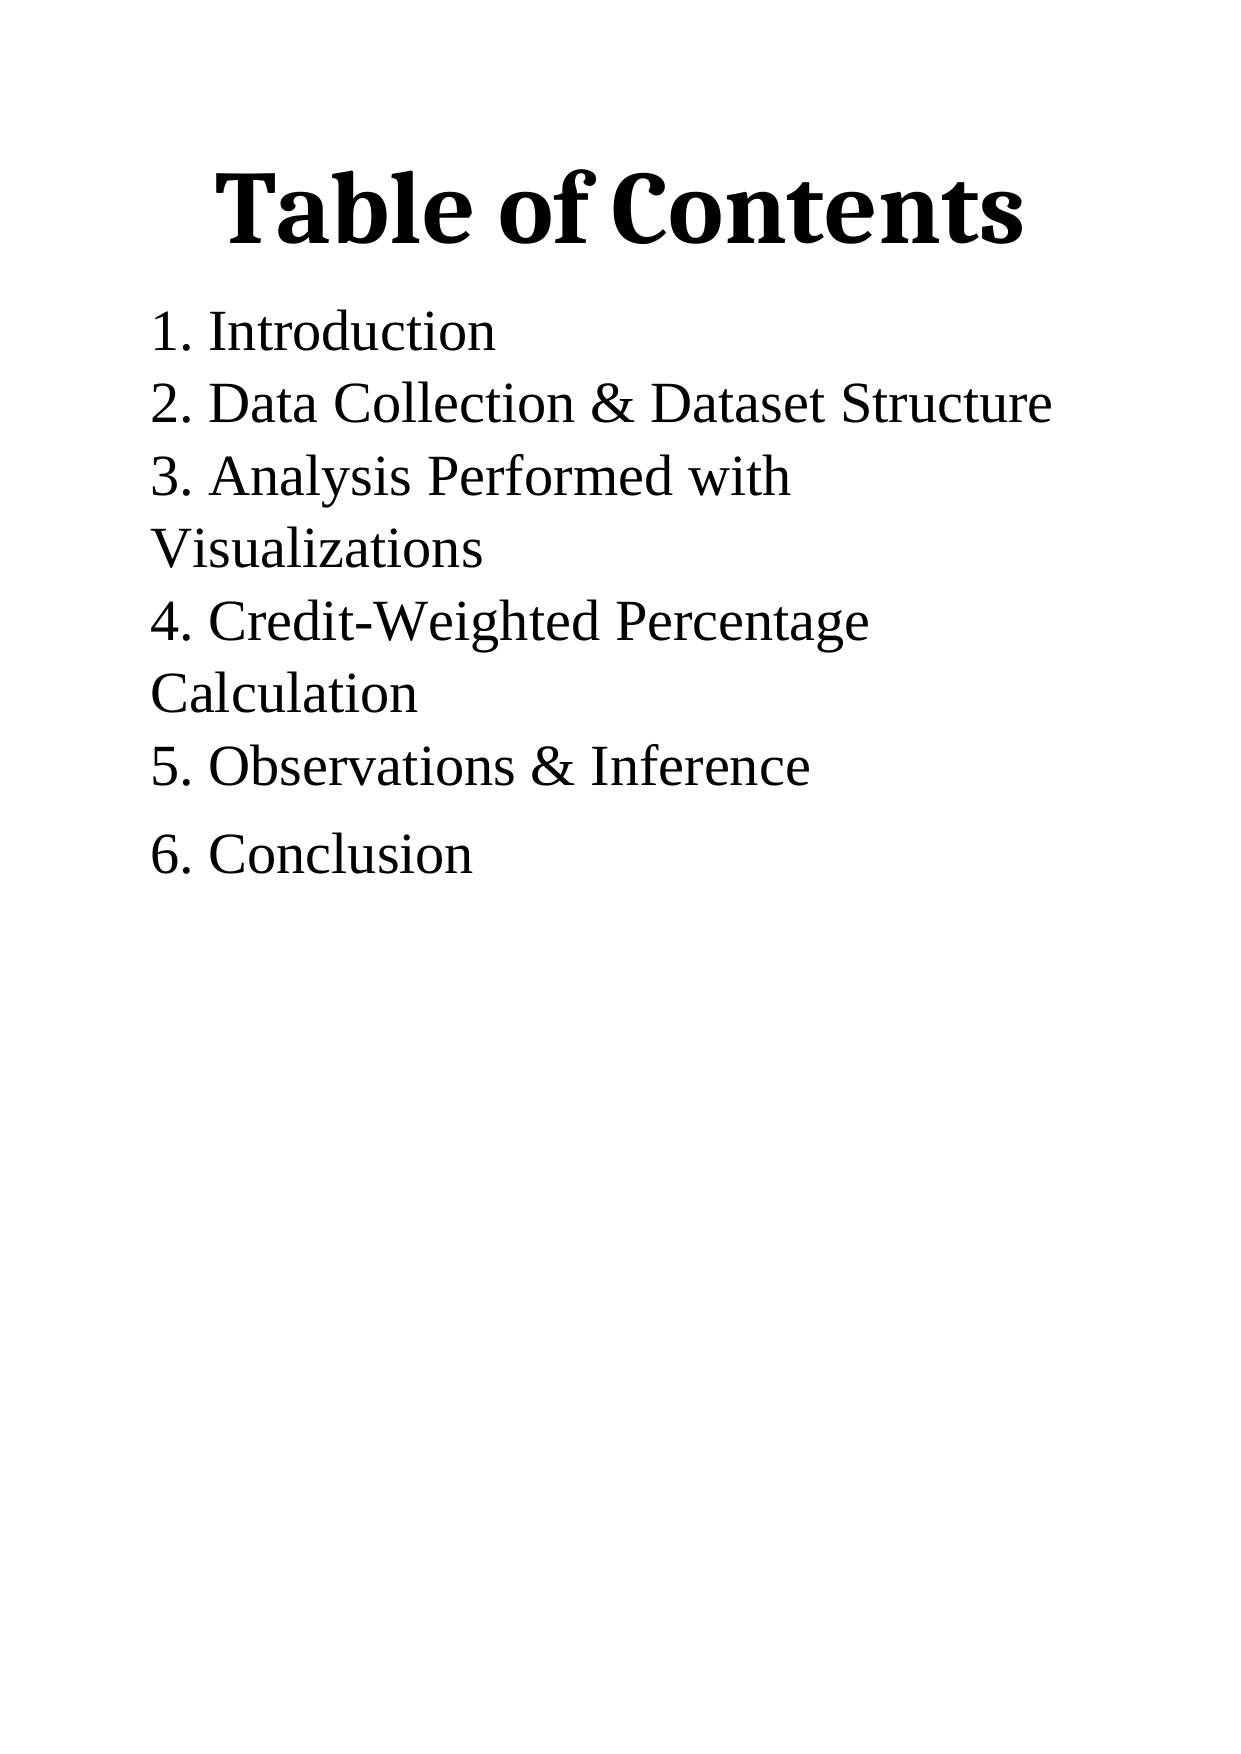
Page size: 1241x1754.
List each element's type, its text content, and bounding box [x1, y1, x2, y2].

text 1️. Introduction 2️. Data Collection & Dataset Structure 3️. Analysis Performed with Visualizations 4. Credit-Weighted Percentage Calculation 5. Observations & Inference [150, 296, 1090, 797]
text 6. Conclusion [150, 819, 1090, 887]
text Table of Contents [150, 150, 1090, 270]
